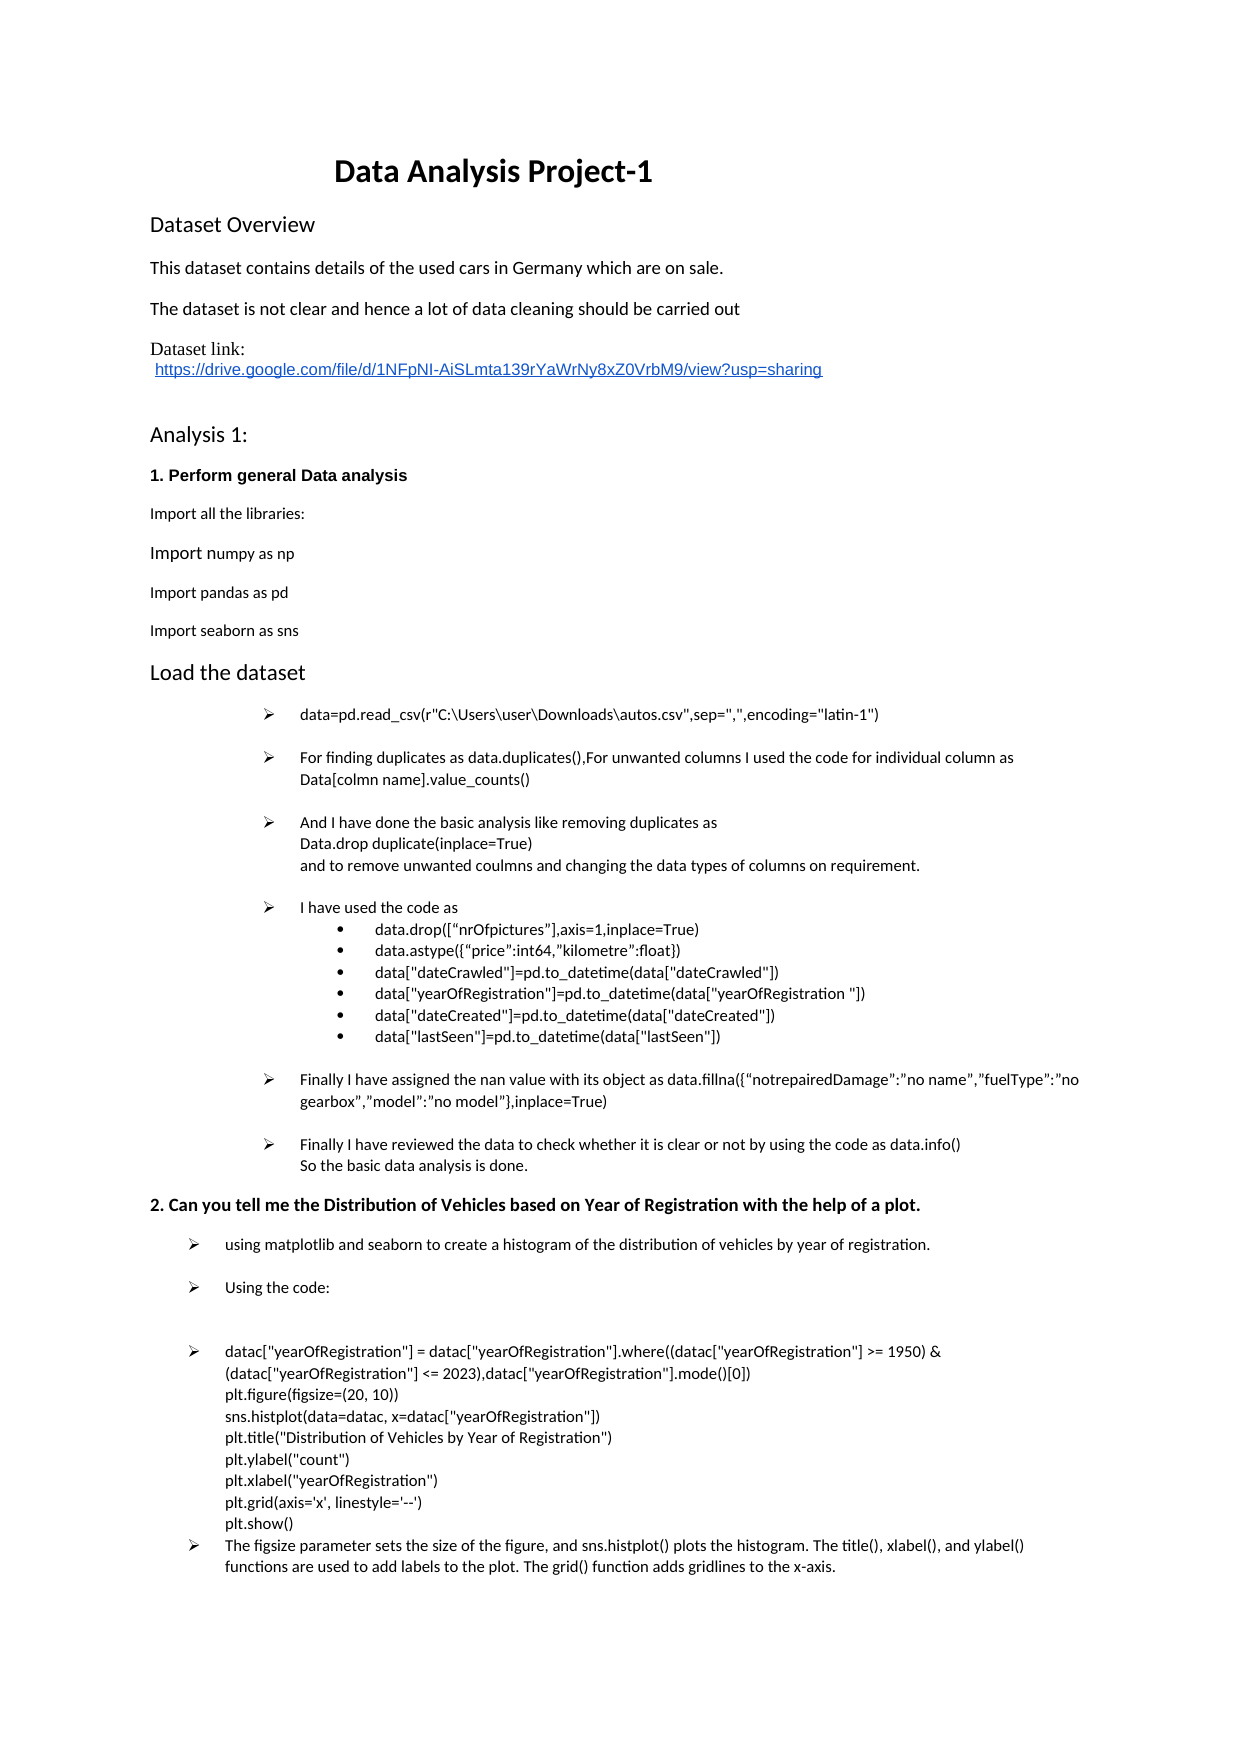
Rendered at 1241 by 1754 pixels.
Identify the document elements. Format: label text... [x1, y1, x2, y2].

list data["lastSeen"]=pd.to_datetime(data["lastSeen"]) [337, 1027, 1090, 1047]
list The figsize parameter sets the size of the figure, and sns.histplot() plots the histogram. The title(), xlabel(), and ylabel() functions are used to add labels to the plot. The grid() function adds gridlines to the x-axis. [187, 1535, 1090, 1577]
list So the basic data analysis is done. [300, 1155, 1090, 1176]
list plt.ylabel("count") [225, 1449, 1090, 1469]
text Import numpy as np [150, 541, 1090, 564]
text Import all the libraries: [150, 503, 1090, 523]
list data.astype({“price”:int64,”kilometre”:float}) [337, 941, 1090, 961]
text Dataset Overview [150, 210, 1090, 238]
list sns.histplot(data=datac, x=datac["yearOfRegistration"]) [225, 1406, 1090, 1426]
text Load the dataset [150, 658, 1090, 686]
list Using the code: [187, 1277, 1090, 1298]
list data=pd.read_csv(r"C:\Users\user\Downloads\autos.csv",sep=",",encoding="latin-1") [262, 705, 1090, 725]
list using matplotlib and seaborn to create a histogram of the distribution of vehicles by year of registration. [187, 1234, 1090, 1255]
list data["dateCreated"]=pd.to_datetime(data["dateCreated"]) [337, 1005, 1090, 1025]
list Finally I have reviewed the data to check whether it is clear or not by using the code as data.info() [262, 1134, 1090, 1154]
text The dataset is not clear and hence a lot of data cleaning should be carried out [150, 297, 1090, 320]
text Dataset link: [150, 338, 1090, 359]
text This dataset contains details of the used cars in Germany which are on sale. [150, 256, 1090, 279]
text 1. Perform general Data analysis [150, 466, 1090, 485]
list plt.title("Distribution of Vehicles by Year of Registration") [225, 1427, 1090, 1448]
text Analysis 1: [150, 420, 1090, 448]
list data["yearOfRegistration"]=pd.to_datetime(data["yearOfRegistration "]) [337, 984, 1090, 1004]
list Data.drop duplicate(inplace=True) [300, 833, 1090, 854]
list data.drop([“nrOfpictures”],axis=1,inplace=True) [337, 919, 1090, 939]
list For finding duplicates as data.duplicates(),For unwanted columns I used the code for individual column as [262, 748, 1090, 768]
text Import seaborn as sns [150, 620, 1090, 641]
list data["dateCrawled"]=pd.to_datetime(data["dateCrawled"]) [337, 962, 1090, 982]
list datac["yearOfRegistration"] = datac["yearOfRegistration"].where((datac["yearOfRegistration"] >= 1950) & (datac["yearOfRegistration"] <= 2023),datac["yearOfRegistration"].mode()[0]) [187, 1342, 1090, 1383]
text Import pandas as pd [150, 582, 1090, 602]
text https://drive.google.com/file/d/1NFpNI-AiSLmta139rYaWrNy8xZ0VrbM9/view?usp=sharing [150, 359, 1090, 379]
list I have used the code as [262, 898, 1090, 918]
text 2. Can you tell me the Distribution of Vehicles based on Year of Registration with the help of a plot. [150, 1193, 1090, 1216]
text Data Analysis Project-1 [150, 150, 1090, 191]
list plt.xlabel("yearOfRegistration") [225, 1470, 1090, 1491]
list And I have done the basic analysis like removing duplicates as [262, 812, 1090, 832]
list Finally I have assigned the nan value with its object as data.fillna({“notrepairedDamage”:”no name”,”fuelType”:”no gearbox”,”model”:”no model”},inplace=True) [262, 1069, 1090, 1111]
list plt.figure(figsize=(20, 10)) [225, 1384, 1090, 1405]
list and to remove unwanted coulmns and changing the data types of columns on requirement. [300, 855, 1090, 875]
list plt.grid(axis='x', linestyle='--') [225, 1492, 1090, 1512]
list plt.show() [225, 1513, 1090, 1534]
list Data[colmn name].value_counts() [300, 769, 1090, 789]
